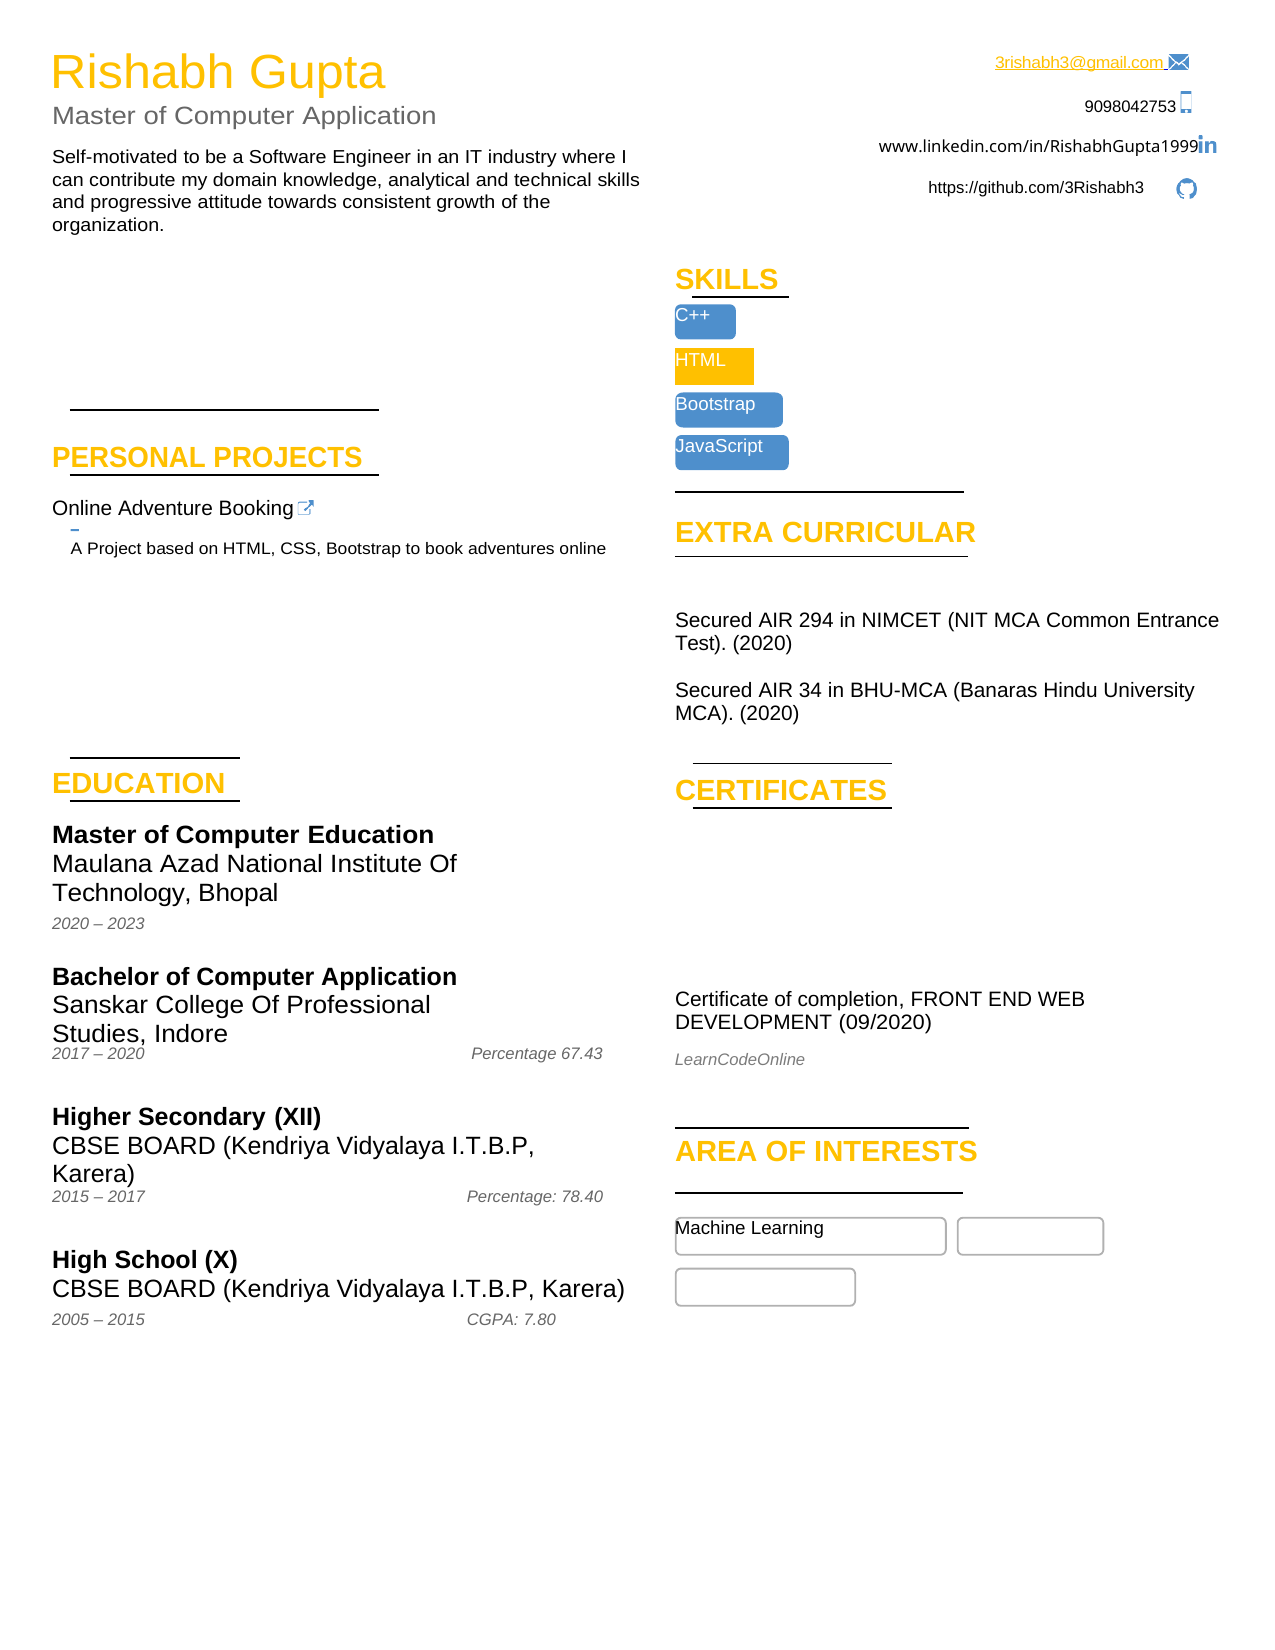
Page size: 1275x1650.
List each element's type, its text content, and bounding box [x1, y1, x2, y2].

text Secured AIR 34 in BHU-MCA (Banaras Hindu University MCA). (2020) [675, 679, 1235, 724]
subtitle Higher Secondary (XII) [52, 1102, 1235, 1131]
text 2020 – 2023 [52, 914, 147, 933]
text Secured AIR 294 in NIMCET (NIT MCA Common Entrance Test). (2020) [675, 609, 1235, 655]
picture [1168, 54, 1189, 70]
subtitle PERSONAL PROJECTS [52, 447, 365, 473]
text 3rishabh3@gmail.com [995, 52, 1235, 73]
text Rishabh Gupta [50, 44, 641, 99]
text Online Adventure Booking [52, 496, 365, 519]
subtitle SKILLS [675, 262, 1235, 295]
subtitle CBSE BOARD (Kendriya Vidyalaya I.T.B.P, Karera) [52, 1274, 1235, 1303]
subtitle Master of Computer Application [52, 101, 641, 130]
text www.linkedin.com/in/RishabhGupta1999 https://github.com/3Rishabh3 [873, 135, 1235, 197]
subtitle Maulana Azad National Institute Of Technology, Bhopal [52, 850, 542, 907]
text 2005 – 2015 CGPA: 7.80 [52, 1309, 1235, 1329]
picture [1180, 91, 1192, 113]
text LearnCodeOnline [674, 1049, 1235, 1068]
picture [1198, 135, 1217, 153]
text CERTIFICATES [675, 772, 1235, 806]
text Certificate of completion, FRONT END WEB DEVELOPMENT (09/2020) [675, 988, 1162, 1034]
subtitle EDUCATION [52, 766, 542, 799]
subtitle High School (X) [52, 1246, 1235, 1274]
text AREA OF INTERESTS [675, 1136, 1235, 1168]
text Self-motivated to be a Software Engineer in an IT industry where I can contribute my domain knowledge, analytical and technical skills and progressive attitude towards consistent growth of the organization. [52, 146, 641, 235]
text 9098042753 [1084, 92, 1235, 116]
subtitle Sanskar College Of Professional Studies, Indore [52, 991, 532, 1048]
text Percentage 67.43 [471, 1048, 604, 1063]
text 2015 – 2017 Percentage: 78.40 [52, 1188, 1235, 1206]
picture [297, 500, 314, 515]
text 2017 – 2020 [52, 1048, 147, 1063]
subtitle CBSE BOARD (Kendriya Vidyalaya I.T.B.P, Karera) [52, 1131, 551, 1188]
subtitle Master of Computer Education [52, 821, 542, 850]
subtitle EXTRA CURRICULAR [675, 524, 1235, 547]
subtitle Bachelor of Computer Application [52, 962, 532, 991]
